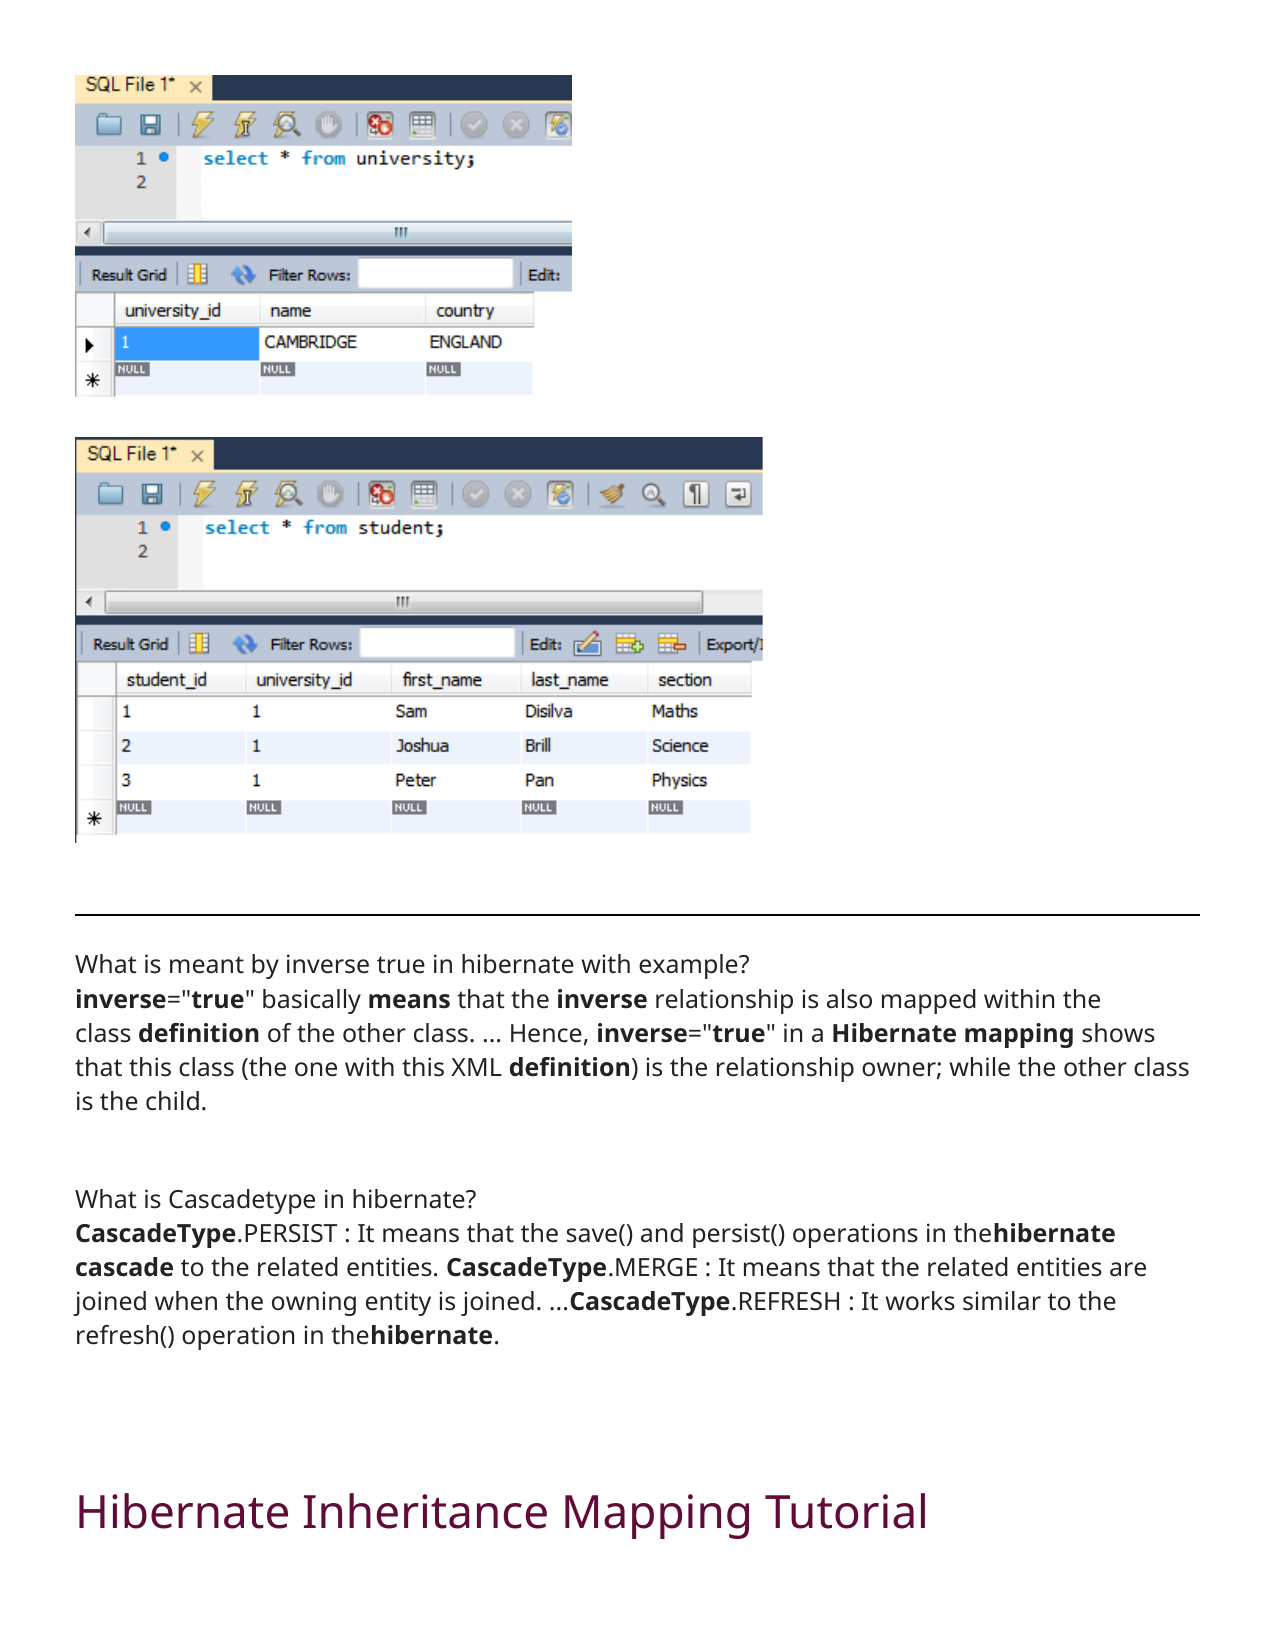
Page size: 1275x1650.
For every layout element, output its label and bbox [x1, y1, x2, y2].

picture [75, 75, 572, 400]
picture [75, 437, 763, 843]
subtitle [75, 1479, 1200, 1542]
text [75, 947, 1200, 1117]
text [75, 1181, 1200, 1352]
